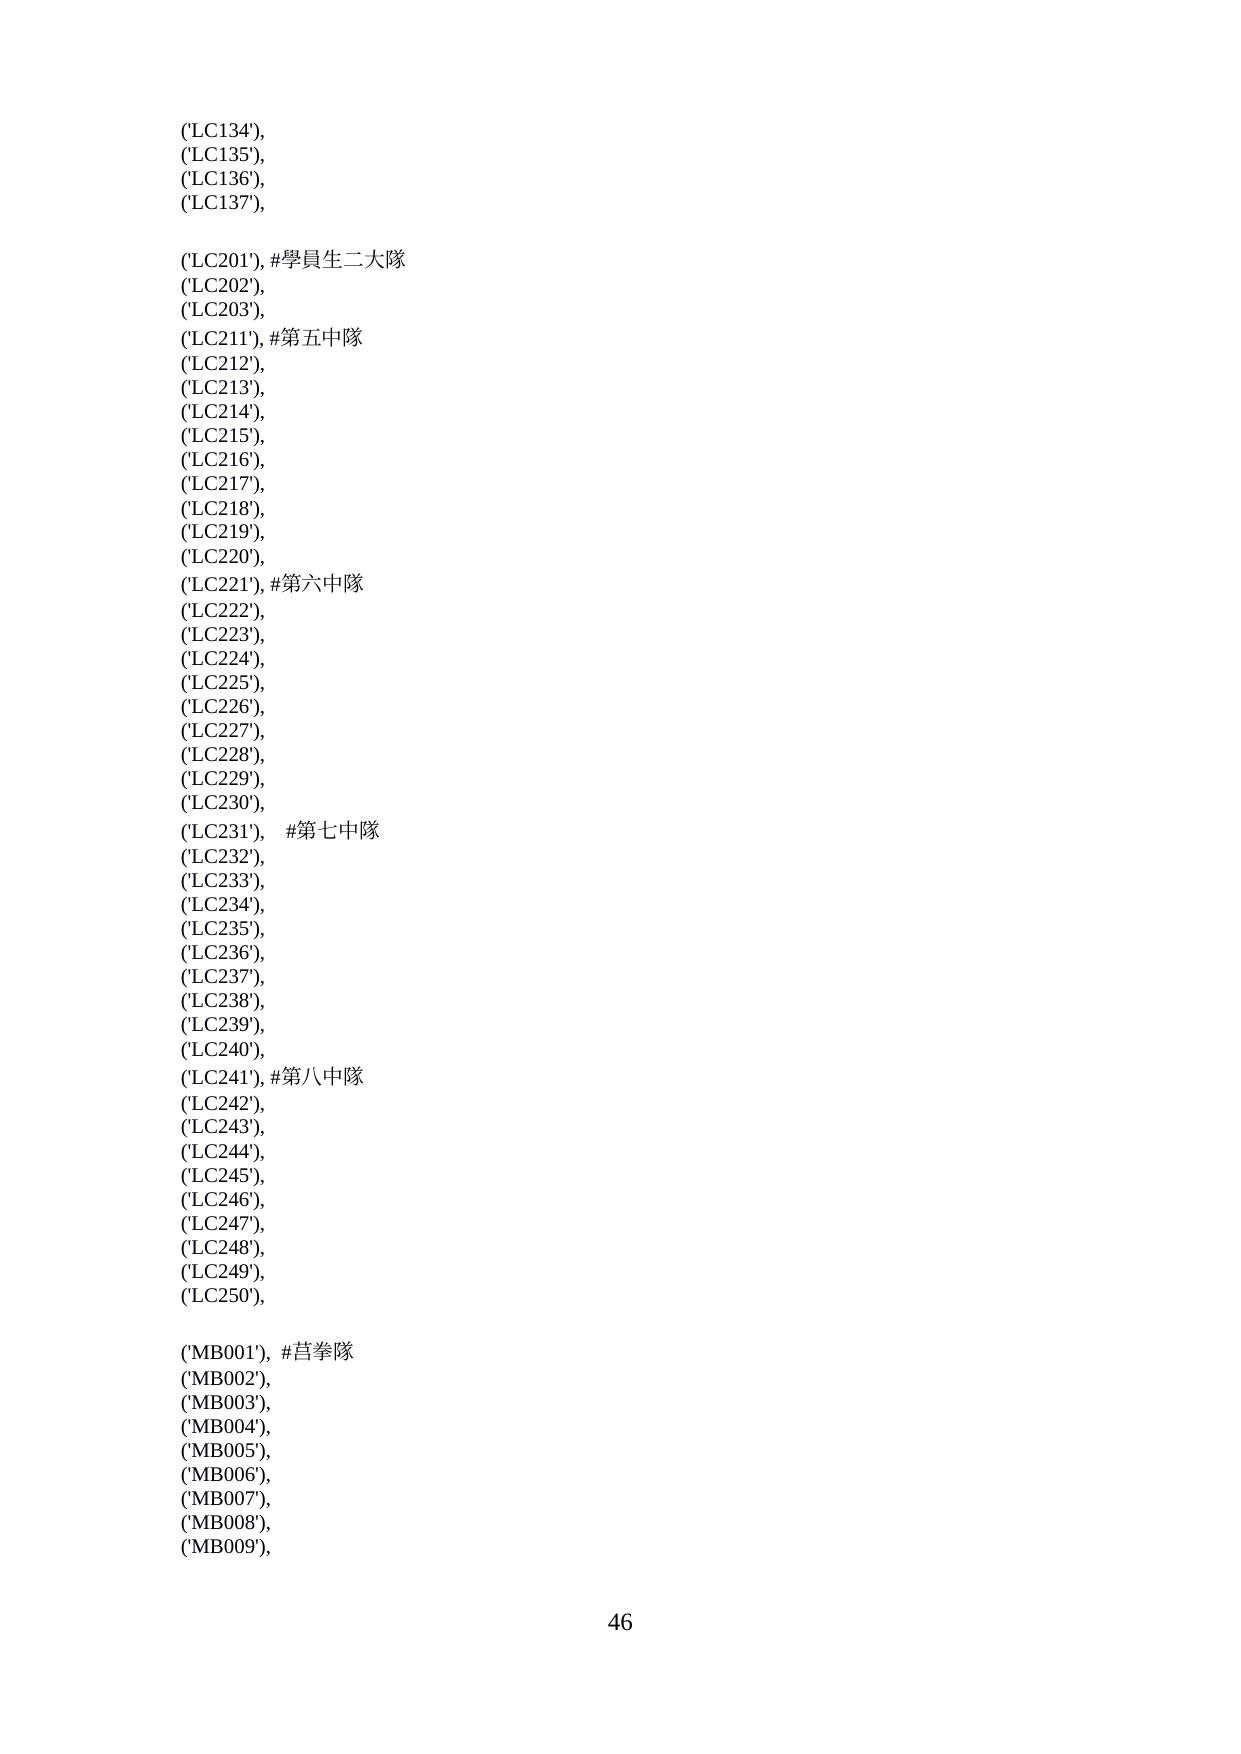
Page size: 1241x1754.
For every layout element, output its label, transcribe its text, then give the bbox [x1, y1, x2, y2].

text ('LC219'), [118, 519, 1122, 543]
text ('LC249'), [118, 1259, 1122, 1283]
text ('LC227'), [118, 718, 1122, 742]
text ('LC220'), [118, 543, 1122, 568]
text ('LC239'), [118, 1012, 1122, 1036]
text ('LC218'), [118, 495, 1122, 519]
text ('LC223'), [118, 622, 1122, 646]
text ('LC216'), [118, 447, 1122, 471]
text ('LC134'), [118, 118, 1122, 142]
text ('LC235'), [118, 916, 1122, 940]
text ('LC246'), [118, 1187, 1122, 1211]
text ('MB005'), [118, 1438, 1122, 1462]
text ('MB008'), [118, 1510, 1122, 1534]
text ('LC244'), [118, 1138, 1122, 1163]
text ('LC212'), [118, 351, 1122, 375]
text ('LC230'), [118, 790, 1122, 814]
text ('LC237'), [118, 964, 1122, 988]
text ('LC236'), [118, 940, 1122, 964]
text ('LC245'), [118, 1163, 1122, 1187]
text ('LC213'), [118, 375, 1122, 399]
text ('LC232'), [118, 844, 1122, 868]
text ('LC250'), [118, 1283, 1122, 1307]
text ('LC247'), [118, 1211, 1122, 1235]
text ('LC238'), [118, 988, 1122, 1012]
text ('LC224'), [118, 646, 1122, 670]
text ('LC241'), #第八中隊 [118, 1061, 1122, 1090]
text ('MB007'), [118, 1486, 1122, 1510]
text ('LC242'), [118, 1090, 1122, 1114]
text ('LC225'), [118, 670, 1122, 694]
text ('LC135'), [118, 142, 1122, 166]
text ('LC203'), [118, 297, 1122, 321]
text ('LC217'), [118, 471, 1122, 495]
text ('LC228'), [118, 742, 1122, 766]
text ('LC243'), [118, 1114, 1122, 1138]
text ('LC215'), [118, 423, 1122, 447]
text ('MB001'), #莒拳隊 [118, 1336, 1122, 1366]
text ('LC202'), [118, 273, 1122, 297]
text ('LC240'), [118, 1036, 1122, 1061]
text ('MB003'), [118, 1390, 1122, 1414]
text ('LC221'), #第六中隊 [118, 568, 1122, 597]
text ('LC136'), [118, 166, 1122, 190]
text ('LC137'), [118, 190, 1122, 214]
text ('LC231'), #第七中隊 [118, 814, 1122, 844]
text ('LC201'), #學員生二大隊 [118, 243, 1122, 273]
text ('LC211'), #第五中隊 [118, 321, 1122, 351]
text ('LC214'), [118, 399, 1122, 423]
text ('LC234'), [118, 892, 1122, 916]
text ('LC226'), [118, 694, 1122, 718]
text ('LC222'), [118, 597, 1122, 622]
text ('LC233'), [118, 868, 1122, 892]
text ('LC248'), [118, 1235, 1122, 1259]
text ('LC229'), [118, 766, 1122, 790]
text ('MB006'), [118, 1462, 1122, 1486]
text ('MB002'), [118, 1366, 1122, 1390]
text ('MB009'), [118, 1534, 1122, 1558]
text ('MB004'), [118, 1414, 1122, 1438]
